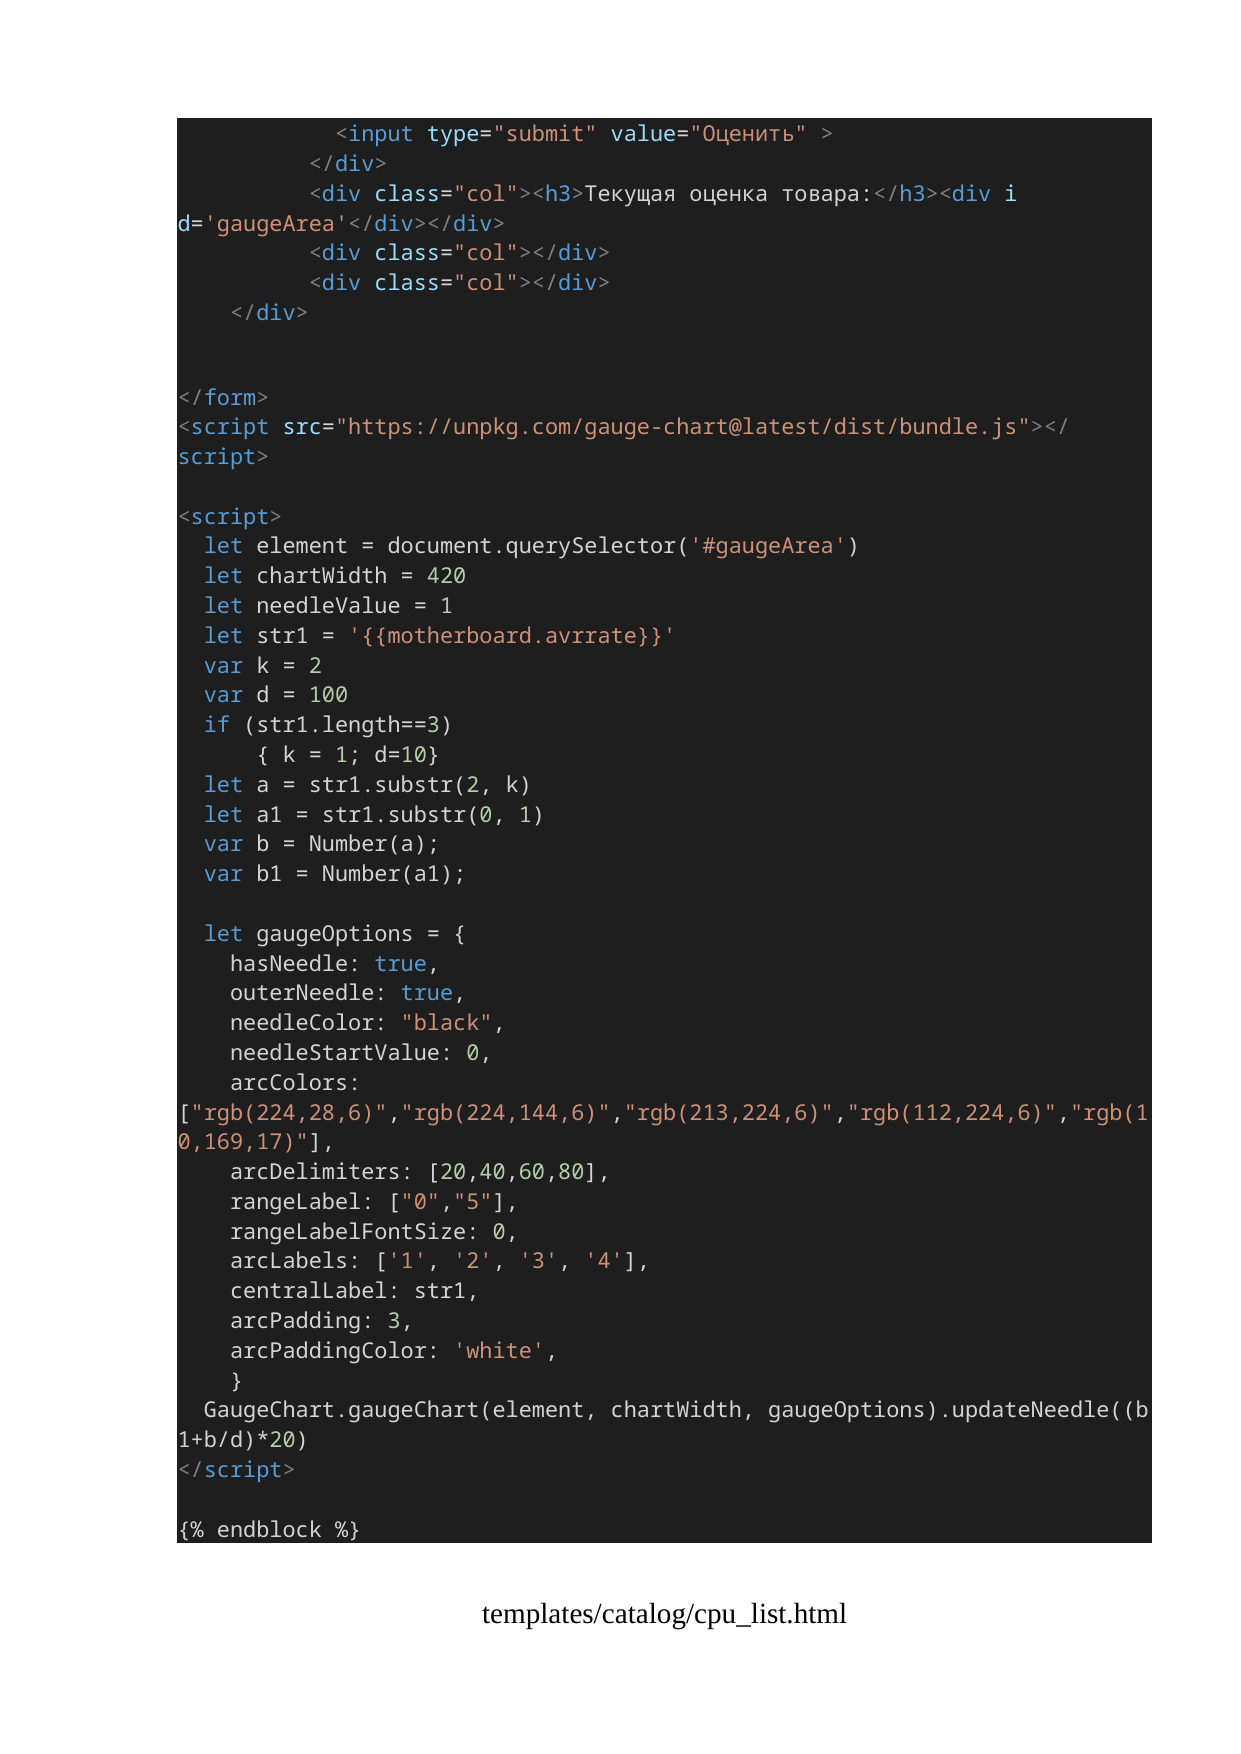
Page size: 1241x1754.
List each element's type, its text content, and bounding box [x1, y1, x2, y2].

text arcPadding: 3, [177, 1305, 1152, 1335]
text arcLabels: ['1', '2', '3', '4'], [177, 1245, 1152, 1275]
text needleColor: "black", [177, 1007, 1152, 1037]
text let chartWidth = 420 [177, 560, 1152, 590]
text arcDelimiters: [20,40,60,80], [177, 1156, 1152, 1186]
text <div class="col"></div> [177, 267, 1152, 297]
text outerNeedle: true, [177, 977, 1152, 1007]
text arcColors: ["rgb(224,28,6)","rgb(224,144,6)","rgb(213,224,6)","rgb(112,224,6)","rgb(10,169,17)"], [177, 1067, 1152, 1156]
text </form> [177, 381, 1152, 411]
text var k = 2 [177, 649, 1152, 679]
text let gaugeOptions = { [177, 918, 1152, 947]
text </div> [177, 297, 1152, 327]
text var b = Number(a); [177, 828, 1152, 858]
text var d = 100 [177, 679, 1152, 709]
text rangeLabelFontSize: 0, [177, 1216, 1152, 1245]
text { k = 1; d=10} [177, 739, 1152, 769]
text let needleValue = 1 [177, 590, 1152, 620]
text if (str1.length==3) [177, 709, 1152, 739]
text hasNeedle: true, [177, 947, 1152, 977]
text needleStartValue: 0, [177, 1037, 1152, 1067]
text centralLabel: str1, [177, 1275, 1152, 1305]
text let a1 = str1.substr(0, 1) [177, 798, 1152, 828]
text {% endblock %} [177, 1513, 1152, 1543]
text let a = str1.substr(2, k) [177, 769, 1152, 798]
text <script src="https://unpkg.com/gauge-chart@latest/dist/bundle.js"></script> [177, 411, 1152, 471]
text let str1 = '{{motherboard.avrrate}}' [177, 620, 1152, 649]
text </script> [177, 1454, 1152, 1484]
text GaugeChart.gaugeChart(element, chartWidth, gaugeOptions).updateNeedle((b1+b/d)*20) [177, 1394, 1152, 1454]
text <div class="col"></div> [177, 237, 1152, 267]
text var b1 = Number(a1); [177, 858, 1152, 888]
text arcPaddingColor: 'white', [177, 1335, 1152, 1364]
text </div> [177, 148, 1152, 178]
text templates/catalog/cpu_list.html [177, 1596, 1152, 1630]
text let element = document.querySelector('#gaugeArea') [177, 530, 1152, 560]
text <div class="col"><h3>Текущая оценка товара:</h3><div id='gaugeArea'</div></div> [177, 178, 1152, 237]
text <input type="submit" value="Оценить" > [177, 118, 1152, 148]
text rangeLabel: ["0","5"], [177, 1186, 1152, 1216]
text } [177, 1364, 1152, 1394]
text <script> [177, 501, 1152, 530]
